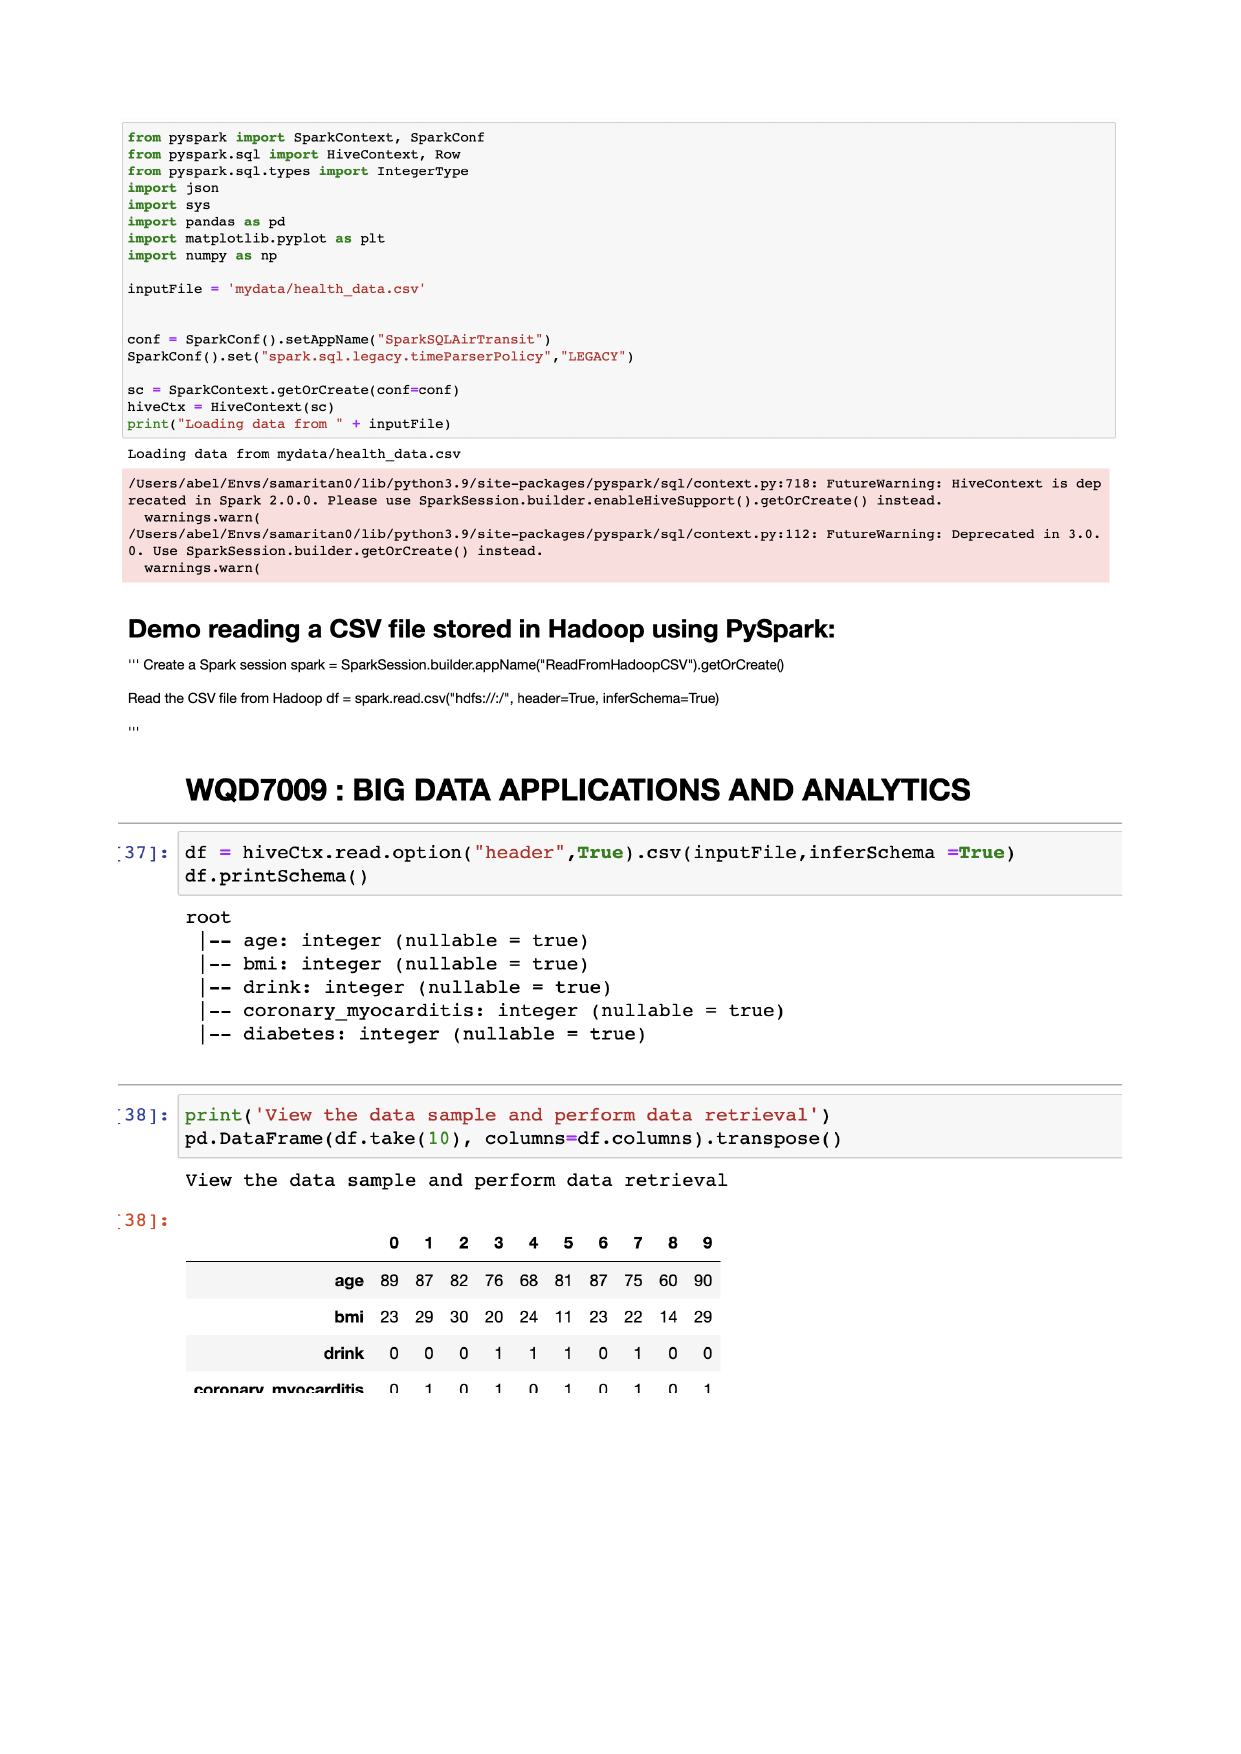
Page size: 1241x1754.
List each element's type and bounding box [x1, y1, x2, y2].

picture [118, 118, 1123, 1393]
